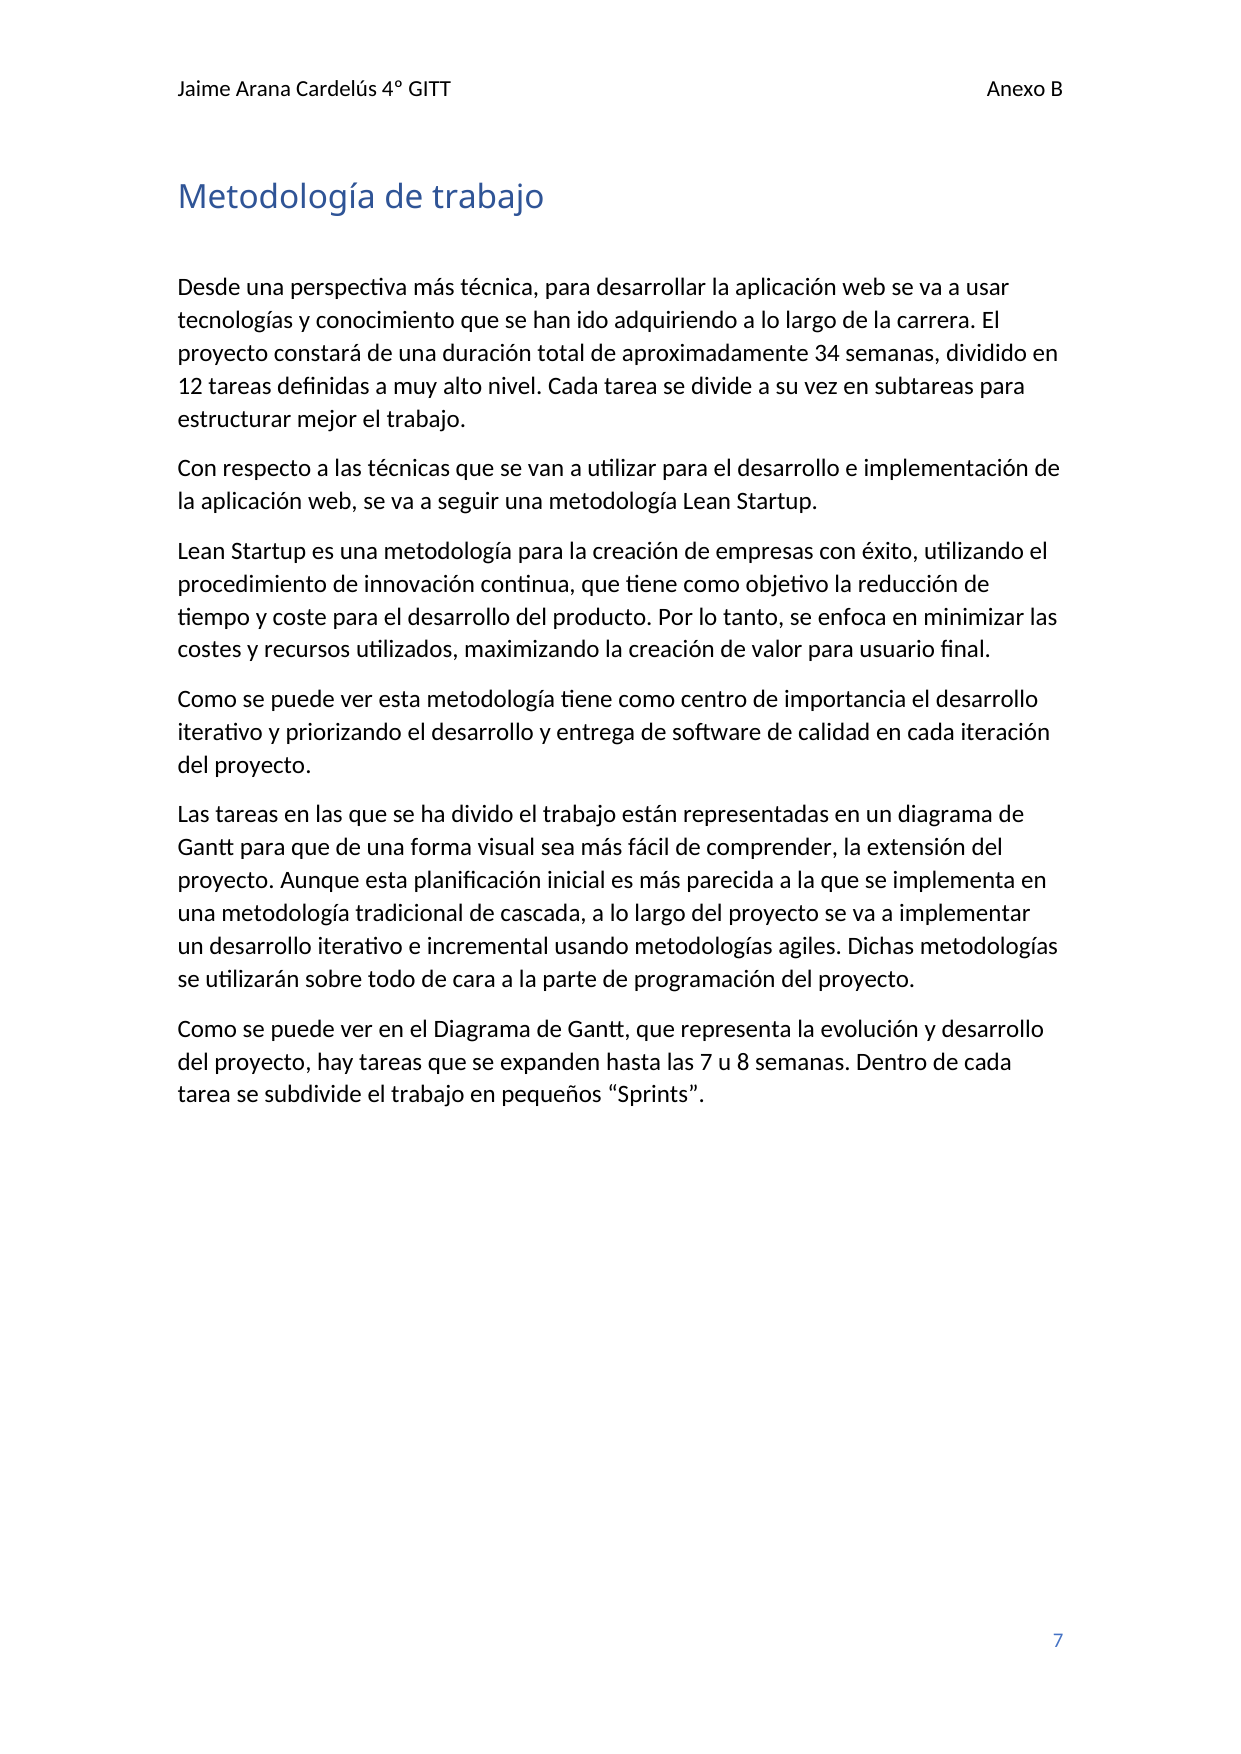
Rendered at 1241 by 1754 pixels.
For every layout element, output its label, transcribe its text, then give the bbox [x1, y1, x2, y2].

subtitle Metodología de trabajo [177, 173, 1063, 218]
text Con respecto a las técnicas que se van a utilizar para el desarrollo e implementación de la aplicación web, se va a seguir una metodología Lean Startup. [177, 452, 1063, 516]
text Como se puede ver en el Diagrama de Gantt, que representa la evolución y desarrollo del proyecto, hay tareas que se expanden hasta las 7 u 8 semanas. Dentro de cada tarea se subdivide el trabajo en pequeños “Sprints”. [177, 1013, 1063, 1109]
text Lean Startup es una metodología para la creación de empresas con éxito, utilizando el procedimiento de innovación continua, que tiene como objetivo la reducción de tiempo y coste para el desarrollo del producto. Por lo tanto, se enfoca en minimizar las costes y recursos utilizados, maximizando la creación de valor para usuario final. [177, 535, 1063, 664]
text Las tareas en las que se ha divido el trabajo están representadas en un diagrama de Gantt para que de una forma visual sea más fácil de comprender, la extensión del proyecto. Aunque esta planificación inicial es más parecida a la que se implementa en una metodología tradicional de cascada, a lo largo del proyecto se va a implementar un desarrollo iterativo e incremental usando metodologías agiles. Dichas metodologías se utilizarán sobre todo de cara a la parte de programación del proyecto. [177, 799, 1063, 994]
text Como se puede ver esta metodología tiene como centro de importancia el desarrollo iterativo y priorizando el desarrollo y entrega de software de calidad en cada iteración del proyecto. [177, 683, 1063, 779]
text Desde una perspectiva más técnica, para desarrollar la aplicación web se va a usar tecnologías y conocimiento que se han ido adquiriendo a lo largo de la carrera. El proyecto constará de una duración total de aproximadamente 34 semanas, dividido en 12 tareas definidas a muy alto nivel. Cada tarea se divide a su vez en subtareas para estructurar mejor el trabajo. [177, 271, 1063, 433]
